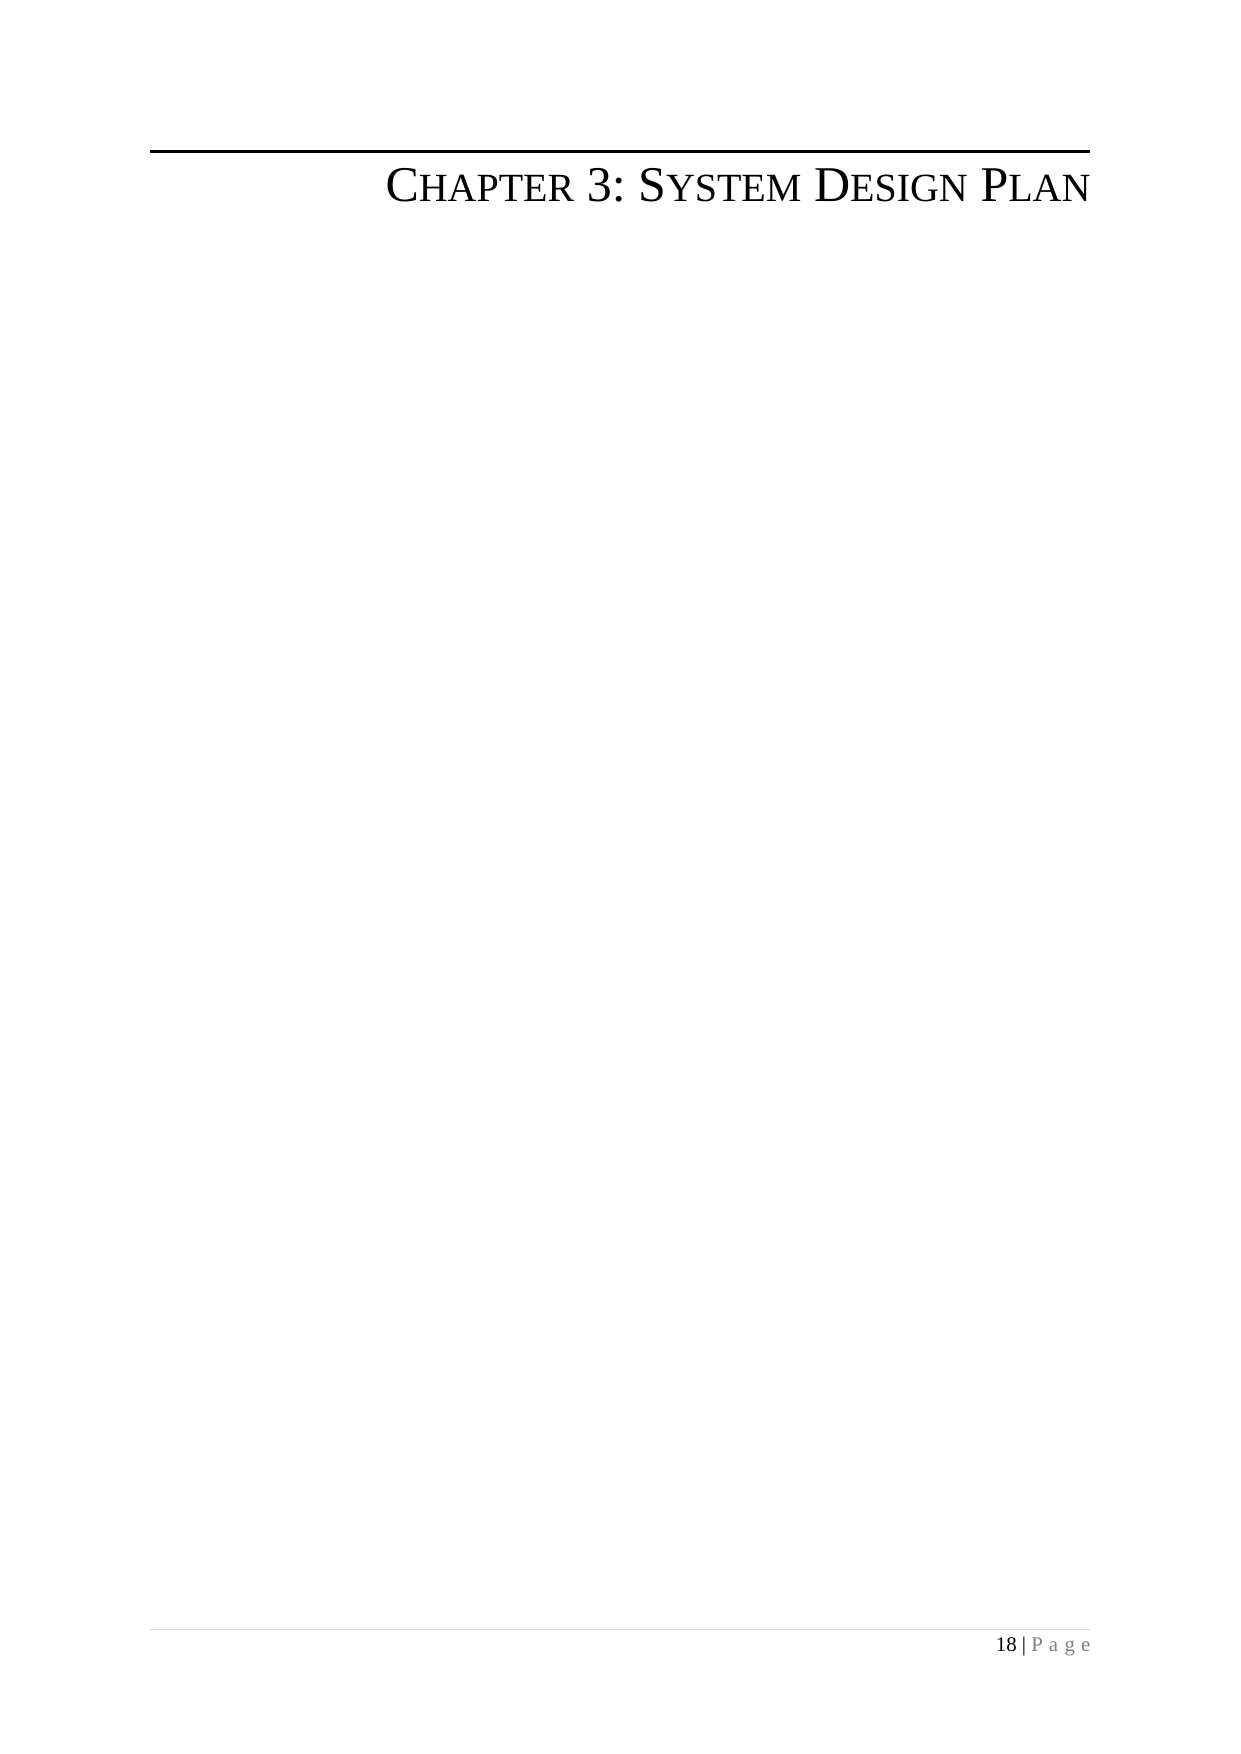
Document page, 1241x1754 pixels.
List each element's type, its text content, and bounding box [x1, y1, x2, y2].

title Chapter 3: System Design Plan [150, 153, 1090, 213]
